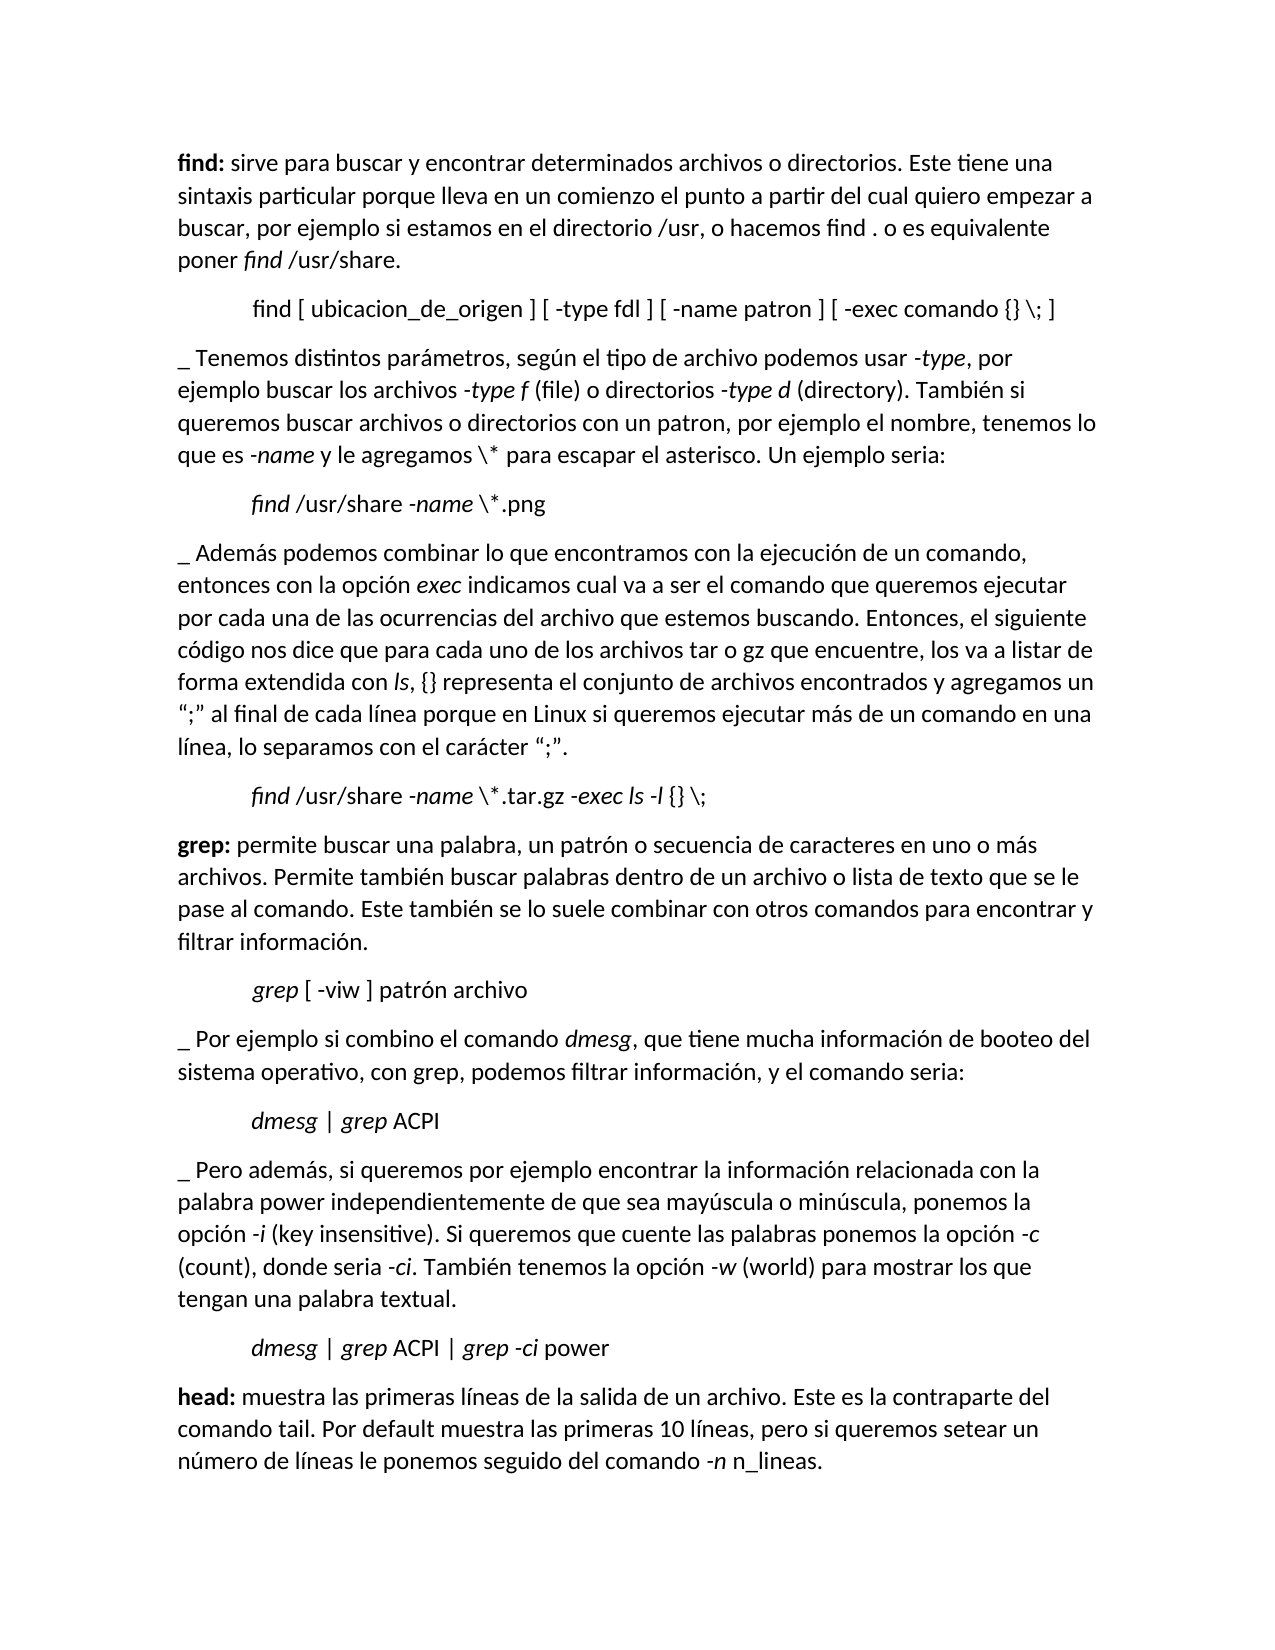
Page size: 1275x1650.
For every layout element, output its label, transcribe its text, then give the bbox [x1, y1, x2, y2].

text head: muestra las primeras líneas de la salida de un archivo. Este es la contraparte del comando tail. Por default muestra las primeras 10 líneas, pero si queremos setear un número de líneas le ponemos seguido del comando -n n_lineas. [177, 1381, 1098, 1476]
list find [ ubicacion_de_origen ] [ -type fdl ] [ -name patron ] [ -exec comando {} \; ] [252, 293, 1098, 324]
text dmesg | grep ACPI | grep -ci power [177, 1332, 1098, 1362]
text dmesg | grep ACPI [177, 1105, 1098, 1135]
text _ Por ejemplo si combino el comando dmesg, que tiene mucha información de booteo del sistema operativo, con grep, podemos filtrar información, y el comando seria: [177, 1024, 1098, 1086]
text find /usr/share -name \*.tar.gz -exec ls -l {} \; [177, 780, 1098, 810]
text find /usr/share -name \*.png [177, 488, 1098, 519]
text _ Tenemos distintos parámetros, según el tipo de archivo podemos usar -type, por ejemplo buscar los archivos -type f (file) o directorios -type d (directory). También si queremos buscar archivos o directorios con un patron, por ejemplo el nombre, tenemos lo que es -name y le agregamos \* para escapar el asterisco. Un ejemplo seria: [177, 342, 1098, 470]
text grep: permite buscar una palabra, un patrón o secuencia de caracteres en uno o más archivos. Permite también buscar palabras dentro de un archivo o lista de texto que se le pase al comando. Este también se lo suele combinar con otros comandos para encontrar y filtrar información. [177, 829, 1098, 956]
text _ Además podemos combinar lo que encontramos con la ejecución de un comando, entonces con la opción exec indicamos cual va a ser el comando que queremos ejecutar por cada una de las ocurrencias del archivo que estemos buscando. Entonces, el siguiente código nos dice que para cada uno de los archivos tar o gz que encuentre, los va a listar de forma extendida con ls, {} representa el conjunto de archivos encontrados y agregamos un “;” al final de cada línea porque en Linux si queremos ejecutar más de un comando en una línea, lo separamos con el carácter “;”. [177, 537, 1098, 761]
text _ Pero además, si queremos por ejemplo encontrar la información relacionada con la palabra power independientemente de que sea mayúscula o minúscula, ponemos la opción -i (key insensitive). Si queremos que cuente las palabras ponemos la opción -c (count), donde seria -ci. También tenemos la opción -w (world) para mostrar los que tengan una palabra textual. [177, 1154, 1098, 1313]
text find: sirve para buscar y encontrar determinados archivos o directorios. Este tiene una sintaxis particular porque lleva en un comienzo el punto a partir del cual quiero empezar a buscar, por ejemplo si estamos en el directorio /usr, o hacemos find . o es equivalente poner find /usr/share. [177, 148, 1098, 275]
list grep [ -viw ] patrón archivo [252, 975, 1098, 1005]
